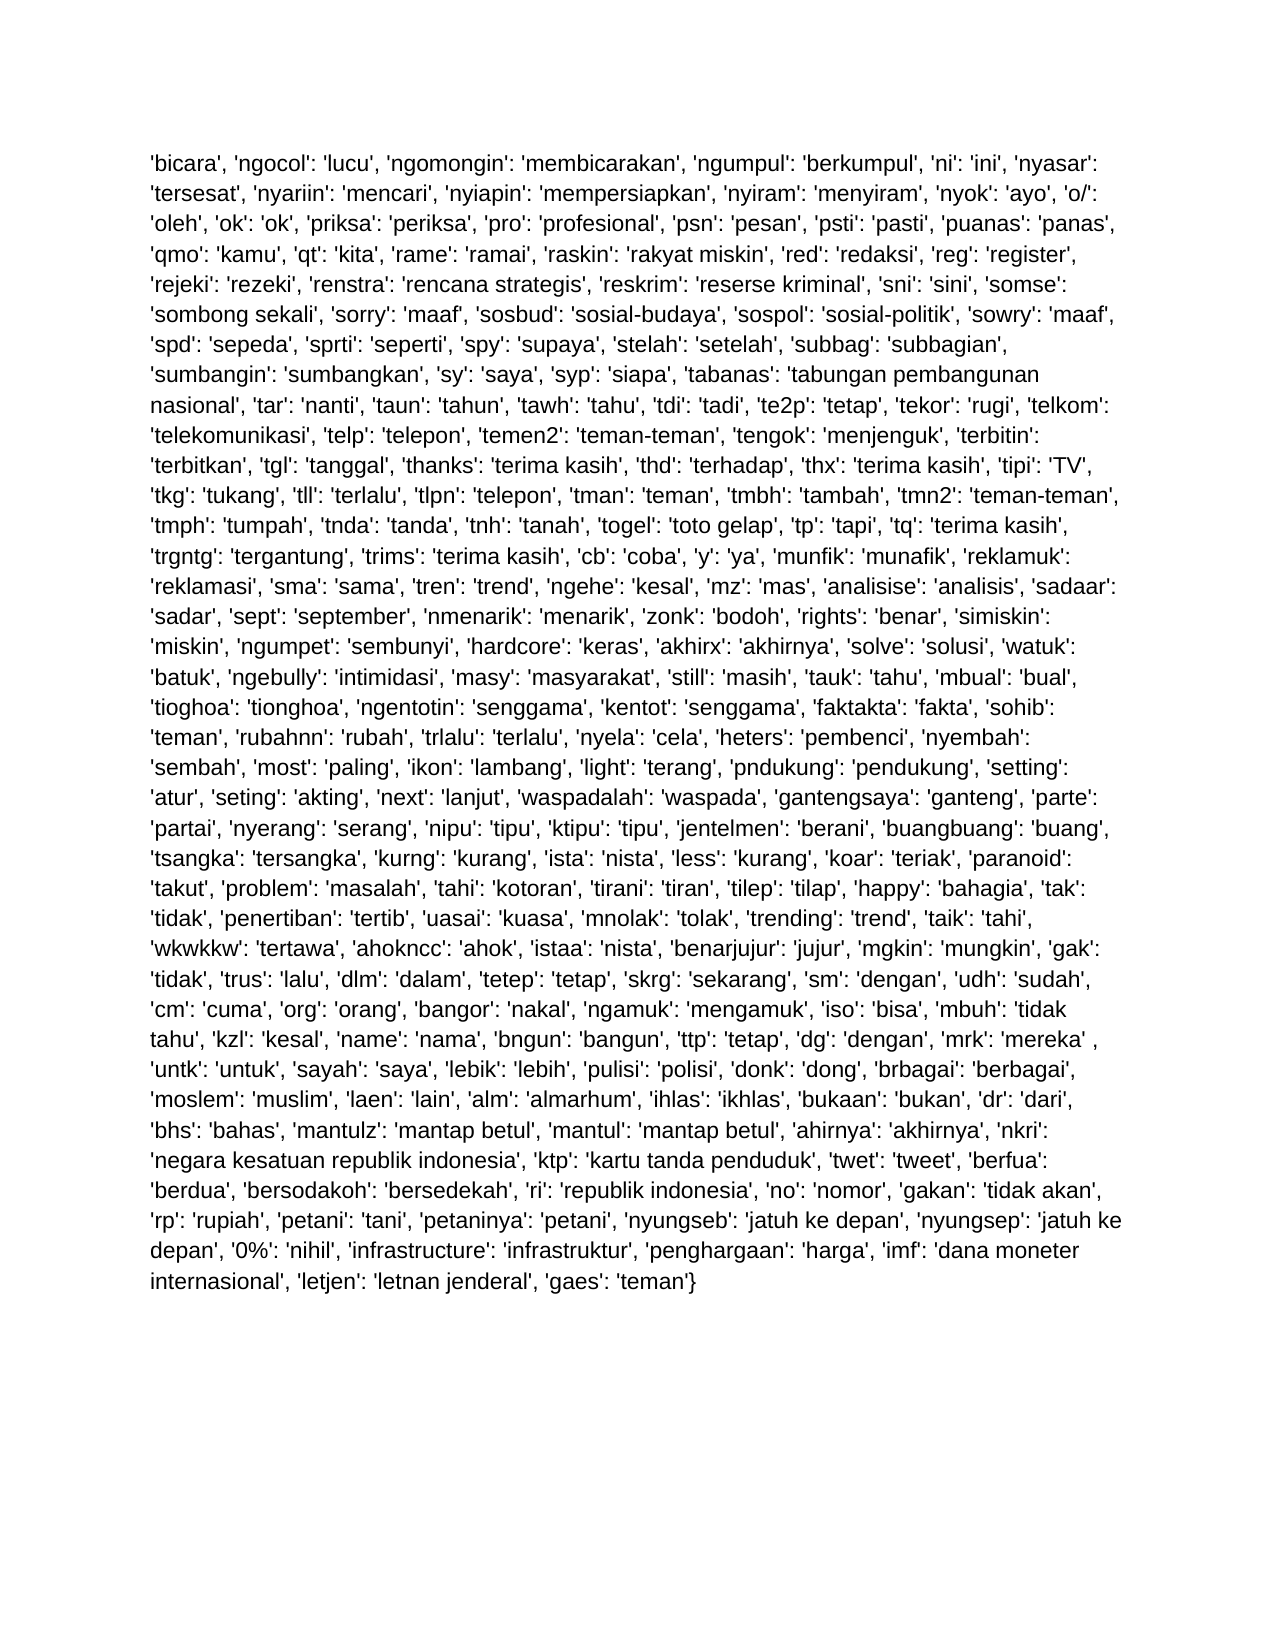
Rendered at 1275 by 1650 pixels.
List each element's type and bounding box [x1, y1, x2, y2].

text [150, 150, 1125, 1294]
